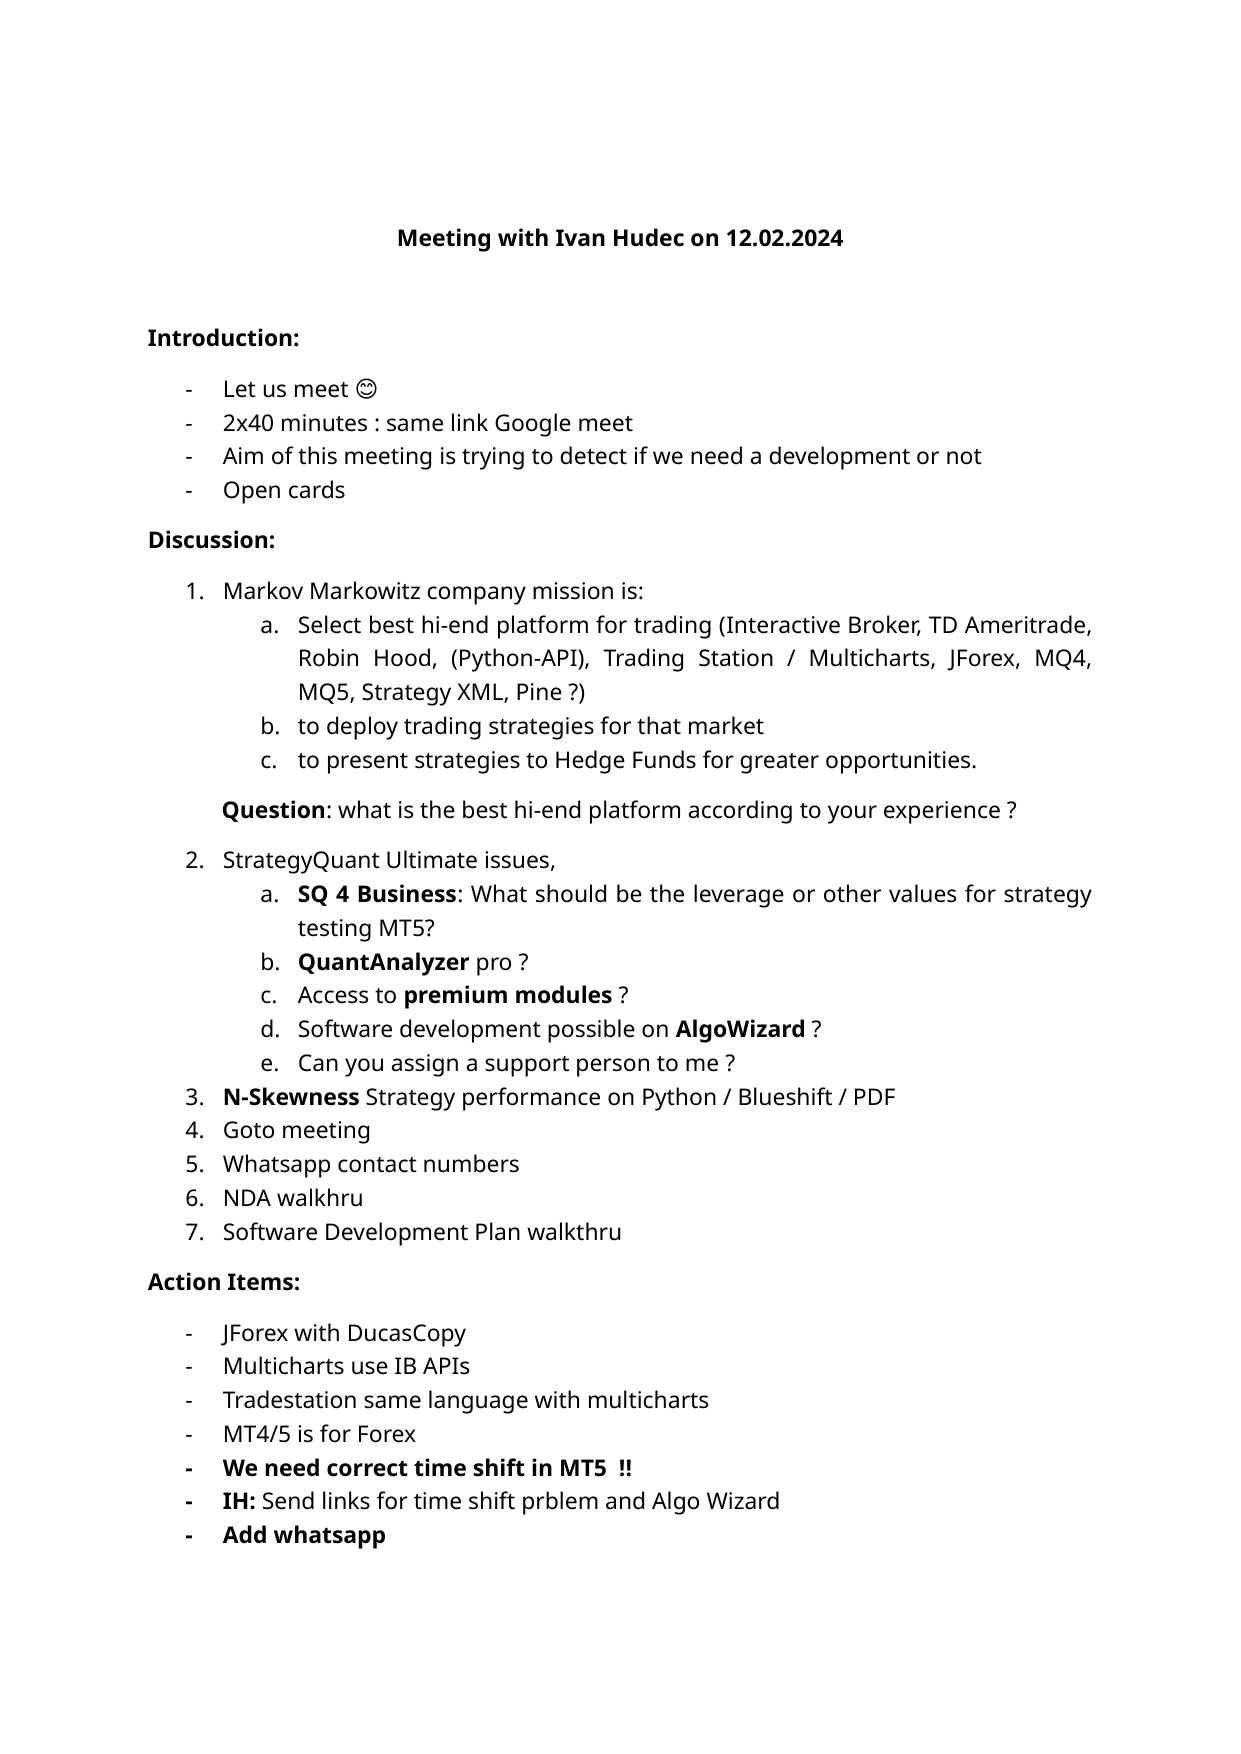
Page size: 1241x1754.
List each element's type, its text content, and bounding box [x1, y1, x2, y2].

text Question: what is the best hi-end platform according to your experience ? [221, 794, 1093, 825]
list Tradestation same language with multicharts [185, 1384, 1093, 1415]
text Action Items: [148, 1266, 1093, 1297]
list NDA walkhru [185, 1182, 1093, 1213]
list Access to premium modules ? [260, 979, 1093, 1011]
list IH: Send links for time shift prblem and Algo Wizard [185, 1485, 1093, 1517]
list Open cards [185, 474, 1093, 505]
list Multicharts use IB APIs [185, 1350, 1093, 1382]
list Add whatsapp [185, 1519, 1093, 1550]
list 2x40 minutes : same link Google meet [185, 407, 1093, 438]
list to present strategies to Hedge Funds for greater opportunities. [260, 744, 1093, 775]
text Introduction: [148, 322, 1093, 354]
list Whatsapp contact numbers [185, 1148, 1093, 1179]
list StrategyQuant Ultimate issues, [185, 844, 1093, 876]
list MT4/5 is for Forex [185, 1418, 1093, 1449]
list Select best hi-end platform for trading (Interactive Broker, TD Ameritrade, Robin Hood, (Python-API), Trading Station / Multicharts, JForex, MQ4, MQ5, Strategy XML, Pine ?) [260, 609, 1093, 707]
text Discussion: [148, 524, 1093, 556]
list Markov Markowitz company mission is: [185, 575, 1093, 606]
list JForex with DucasCopy [185, 1317, 1093, 1348]
list Aim of this meeting is trying to detect if we need a development or not [185, 440, 1093, 472]
list QuantAnalyzer pro ? [260, 946, 1093, 977]
list We need correct time shift in MT5 !! [185, 1452, 1093, 1483]
list Can you assign a support person to me ? [260, 1047, 1093, 1078]
list Goto meeting [185, 1114, 1093, 1146]
list to deploy trading strategies for that market [260, 710, 1093, 741]
list SQ 4 Business: What should be the leverage or other values for strategy testing MT5? [260, 878, 1093, 943]
text Meeting with Ivan Hudec on 12.02.2024 [148, 222, 1093, 253]
list N-Skewness Strategy performance on Python / Blueshift / PDF [185, 1081, 1093, 1112]
list Let us meet [185, 373, 1093, 404]
list Software Development Plan walkthru [185, 1216, 1093, 1247]
list Software development possible on AlgoWizard ? [260, 1013, 1093, 1044]
